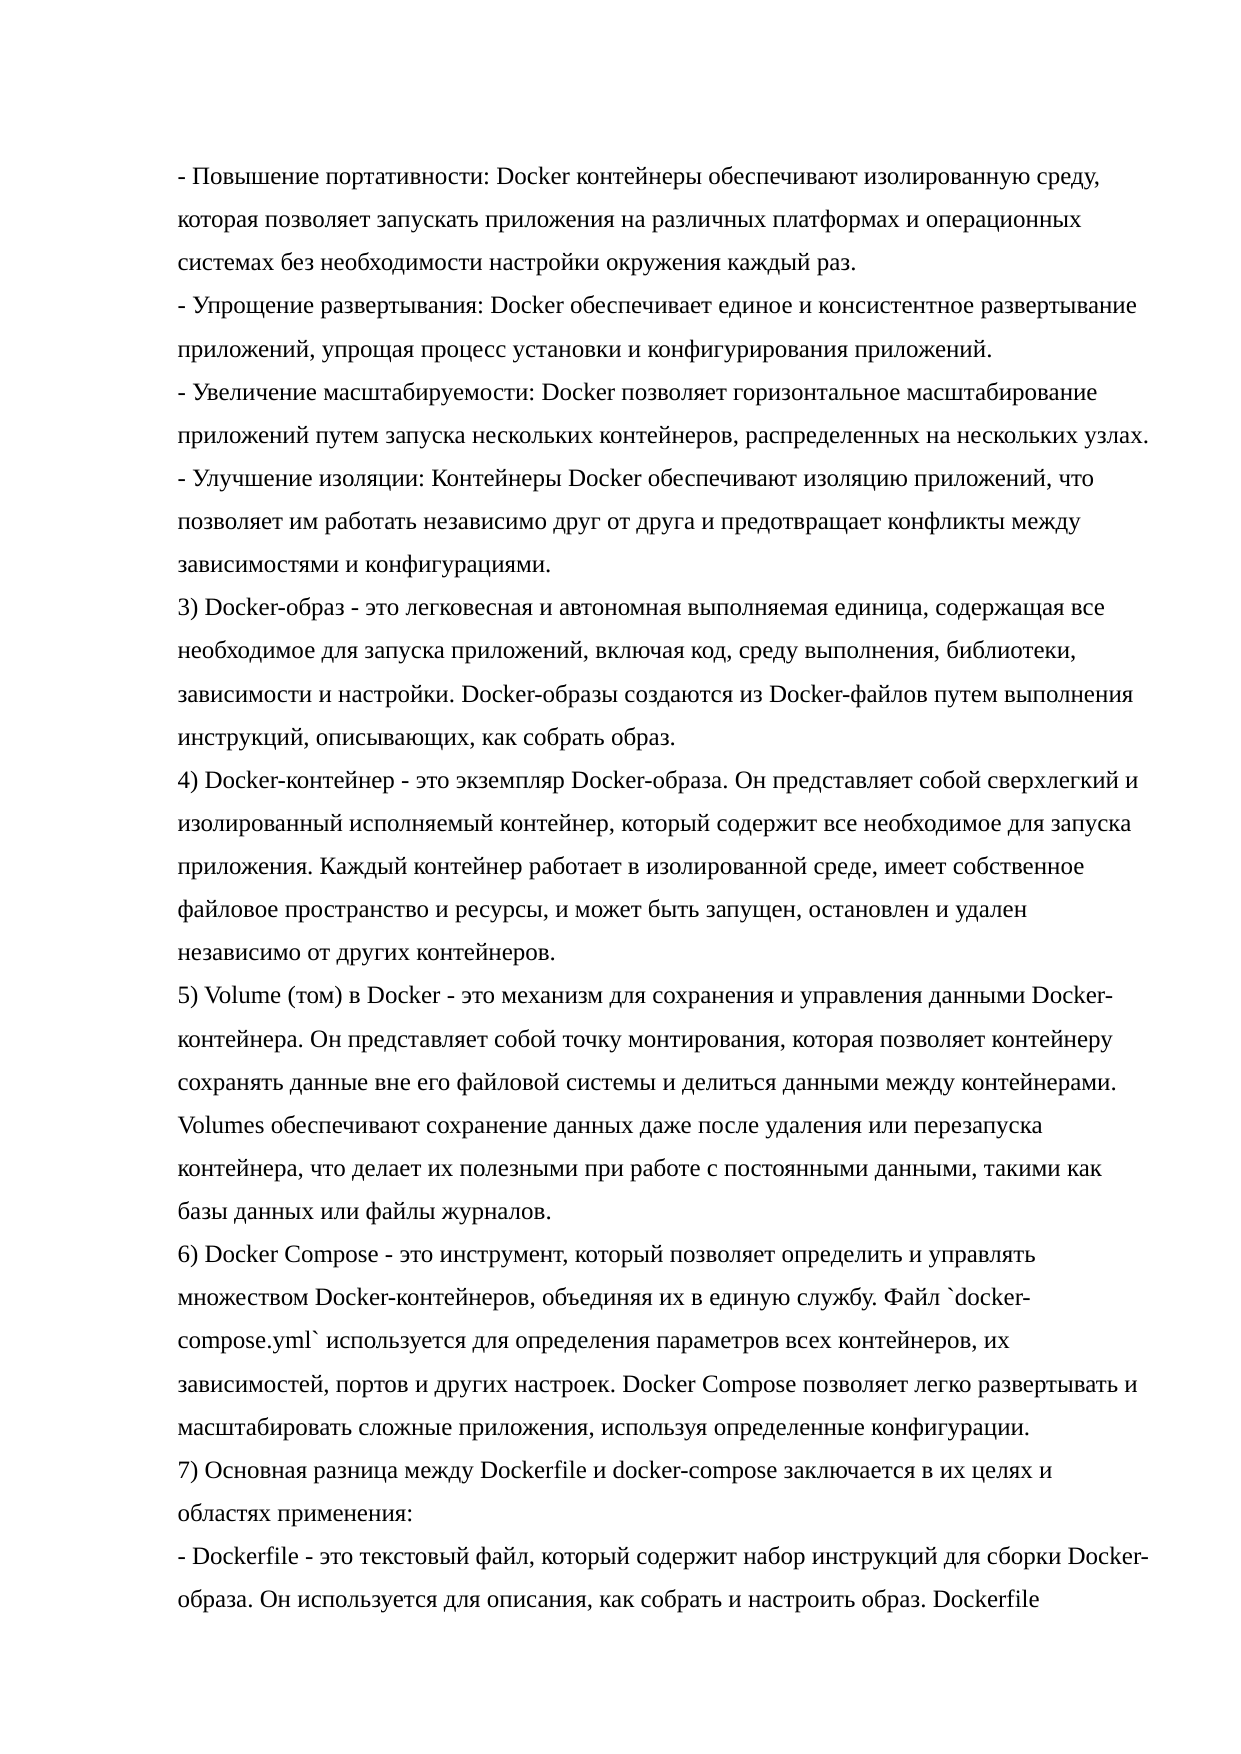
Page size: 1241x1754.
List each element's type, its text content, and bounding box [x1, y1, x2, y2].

text 6) Docker Compose - это инструмент, который позволяет определить и управлять множеством Docker-контейнеров, объединяя их в единую службу. Файл `docker-compose.yml` используется для определения параметров всех контейнеров, их зависимостей, портов и других настроек. Docker Compose позволяет легко развертывать и масштабировать сложные приложения, используя определенные конфигурации. [177, 1239, 1152, 1441]
text 7) Основная разница между Dockerfile и docker-compose заключается в их целях и областях применения: [177, 1455, 1152, 1527]
text - Повышение портативности: Docker контейнеры обеспечивают изолированную среду, которая позволяет запускать приложения на различных платформах и операционных системах без необходимости настройки окружения каждый раз. [177, 161, 1152, 276]
text - Упрощение развертывания: Docker обеспечивает единое и консистентное развертывание приложений, упрощая процесс установки и конфигурирования приложений. [177, 291, 1152, 362]
text 5) Volume (том) в Docker - это механизм для сохранения и управления данными Docker-контейнера. Он представляет собой точку монтирования, которая позволяет контейнеру сохранять данные вне его файловой системы и делиться данными между контейнерами. Volumes обеспечивают сохранение данных даже после удаления или перезапуска контейнера, что делает их полезными при работе с постоянными данными, такими как базы данных или файлы журналов. [177, 981, 1152, 1225]
text - Увеличение масштабируемости: Docker позволяет горизонтальное масштабирование приложений путем запуска нескольких контейнеров, распределенных на нескольких узлах. [177, 377, 1152, 449]
text 3) Docker-образ - это легковесная и автономная выполняемая единица, содержащая все необходимое для запуска приложений, включая код, среду выполнения, библиотеки, зависимости и настройки. Docker-образы создаются из Docker-файлов путем выполнения инструкций, описывающих, как собрать образ. [177, 592, 1152, 751]
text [177, 1541, 1152, 1613]
text 4) Docker-контейнер - это экземпляр Docker-образа. Он представляет собой сверхлегкий и изолированный исполняемый контейнер, который содержит все необходимое для запуска приложения. Каждый контейнер работает в изолированной среде, имеет собственное файловое пространство и ресурсы, и может быть запущен, остановлен и удален независимо от других контейнеров. [177, 765, 1152, 966]
text - Улучшение изоляции: Контейнеры Docker обеспечивают изоляцию приложений, что позволяет им работать независимо друг от друга и предотвращает конфликты между зависимостями и конфигурациями. [177, 463, 1152, 578]
